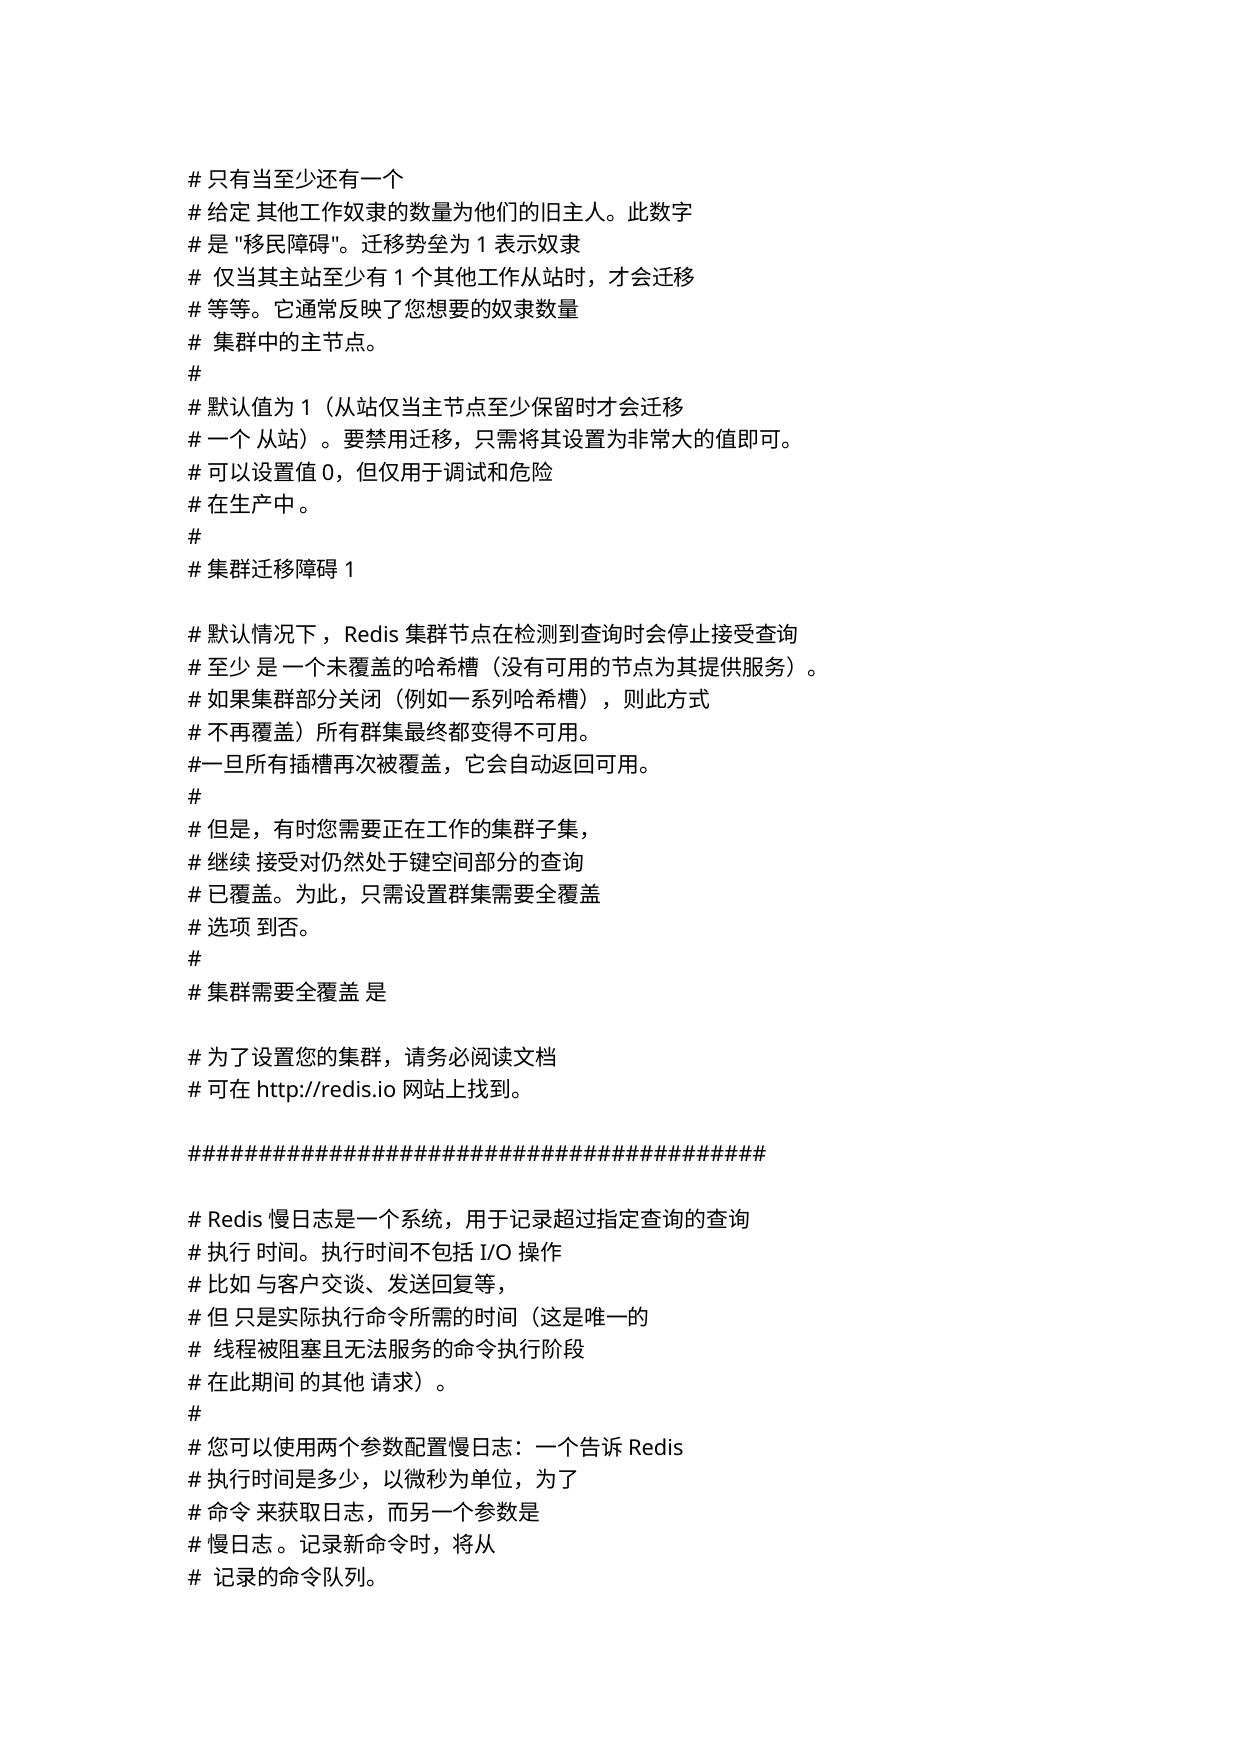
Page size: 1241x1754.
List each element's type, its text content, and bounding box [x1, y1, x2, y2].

text # 命令 来获取日志，而另一个参数是 [187, 1494, 1053, 1527]
text # 继续 接受对仍然处于键空间部分的查询 [187, 844, 1053, 877]
text # 仅当其主站至少有 1 个其他工作从站时，才会迁移 [187, 259, 1053, 292]
text # 比如 与客户交谈、发送回复等， [187, 1267, 1053, 1299]
text # 集群中的主节点。 [187, 324, 1053, 357]
text # 选项 到否。 [187, 909, 1053, 942]
text # Redis 慢日志是一个系统，用于记录超过指定查询的查询 [187, 1202, 1053, 1234]
text # 执行时间是多少，以微秒为单位，为了 [187, 1462, 1053, 1494]
text # 您可以使用两个参数配置慢日志：一个告诉 Redis [187, 1429, 1053, 1462]
text # 已覆盖。为此，只需设置群集需要全覆盖 [187, 877, 1053, 909]
text # 如果集群部分关闭（例如一系列哈希槽），则此方式 [187, 682, 1053, 714]
text # 慢日志 。记录新命令时，将从 [187, 1527, 1053, 1559]
text # 给定 其他工作奴隶的数量为他们的旧主人。此数字 [187, 194, 1053, 227]
text # [187, 519, 1053, 552]
text # [187, 942, 1053, 974]
text # 集群需要全覆盖 是 [187, 974, 1053, 1007]
text # [187, 1397, 1053, 1429]
text # [187, 357, 1053, 389]
text # 默认情况下 ，Redis 集群节点在检测到查询时会停止接受查询 [187, 617, 1053, 649]
text # 默认值为 1（从站仅当主节点至少保留时才会迁移 [187, 389, 1053, 422]
text # 是 "移民障碍"。迁移势垒为 1 表示奴隶 [187, 227, 1053, 259]
text # 在此期间 的其他 请求）。 [187, 1364, 1053, 1397]
text ######################################### [187, 1137, 1053, 1169]
text # 可在 http://redis.io 网站上找到。 [187, 1072, 1053, 1104]
text # 记录的命令队列。 [187, 1559, 1053, 1592]
text # 线程被阻塞且无法服务的命令执行阶段 [187, 1332, 1053, 1364]
text # 执行 时间。执行时间不包括 I/O 操作 [187, 1234, 1053, 1267]
text # [187, 779, 1053, 812]
text # 一个 从站）。要禁用迁移，只需将其设置为非常大的值即可。 [187, 422, 1053, 454]
text # 集群迁移障碍 1 [187, 552, 1053, 584]
text # 为了设置您的集群，请务必阅读文档 [187, 1039, 1053, 1072]
text # 但 只是实际执行命令所需的时间（这是唯一的 [187, 1299, 1053, 1332]
text # 至少 是 一个未覆盖的哈希槽（没有可用的节点为其提供服务）。 [187, 649, 1053, 682]
text # 只有当至少还有一个 [187, 162, 1053, 194]
text # 不再覆盖）所有群集最终都变得不可用。 [187, 714, 1053, 747]
text # 等等。它通常反映了您想要的奴隶数量 [187, 292, 1053, 324]
text #一旦所有插槽再次被覆盖，它会自动返回可用。 [187, 747, 1053, 779]
text # 但是，有时您需要正在工作的集群子集， [187, 812, 1053, 844]
text # 可以设置值 0，但仅用于调试和危险 [187, 454, 1053, 487]
text # 在生产中 。 [187, 487, 1053, 519]
